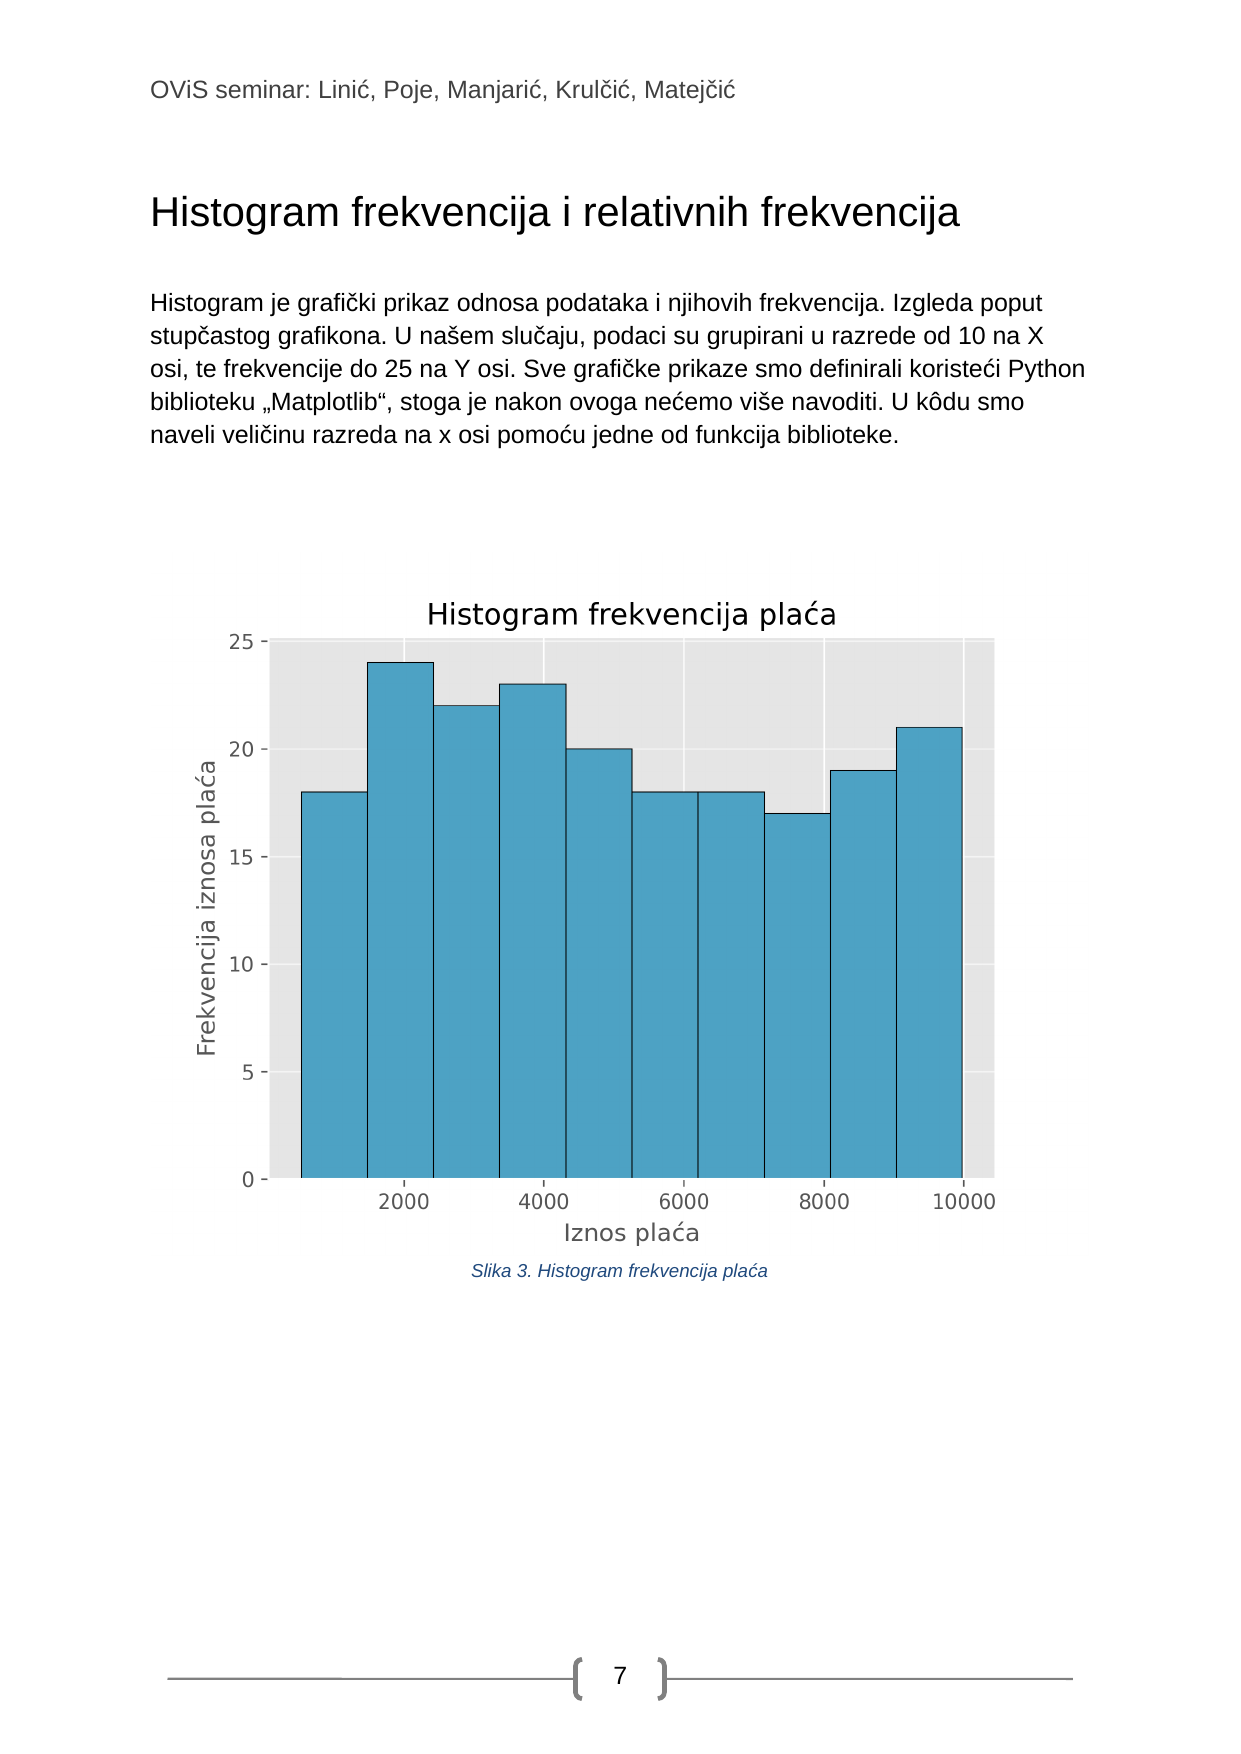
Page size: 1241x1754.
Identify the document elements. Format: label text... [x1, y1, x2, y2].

subtitle Histogram frekvencija i relativnih frekvencija [150, 187, 1090, 235]
picture [151, 552, 1089, 1256]
text Histogram je grafički prikaz odnosa podataka i njihovih frekvencija. Izgleda poput stupčastog grafikona. U našem slučaju, podaci su grupirani u razrede od 10 na X osi, te frekvencije do 25 na Y osi. Sve grafičke prikaze smo definirali koristeći Python biblioteku „Matplotlib“, stoga je nakon ovoga nećemo više navoditi. U kôdu smo naveli veličinu razreda na x osi pomoću jedne od funkcija biblioteke. [150, 288, 1090, 449]
text Slika 3. Histogram frekvencija plaća [150, 1260, 1090, 1281]
